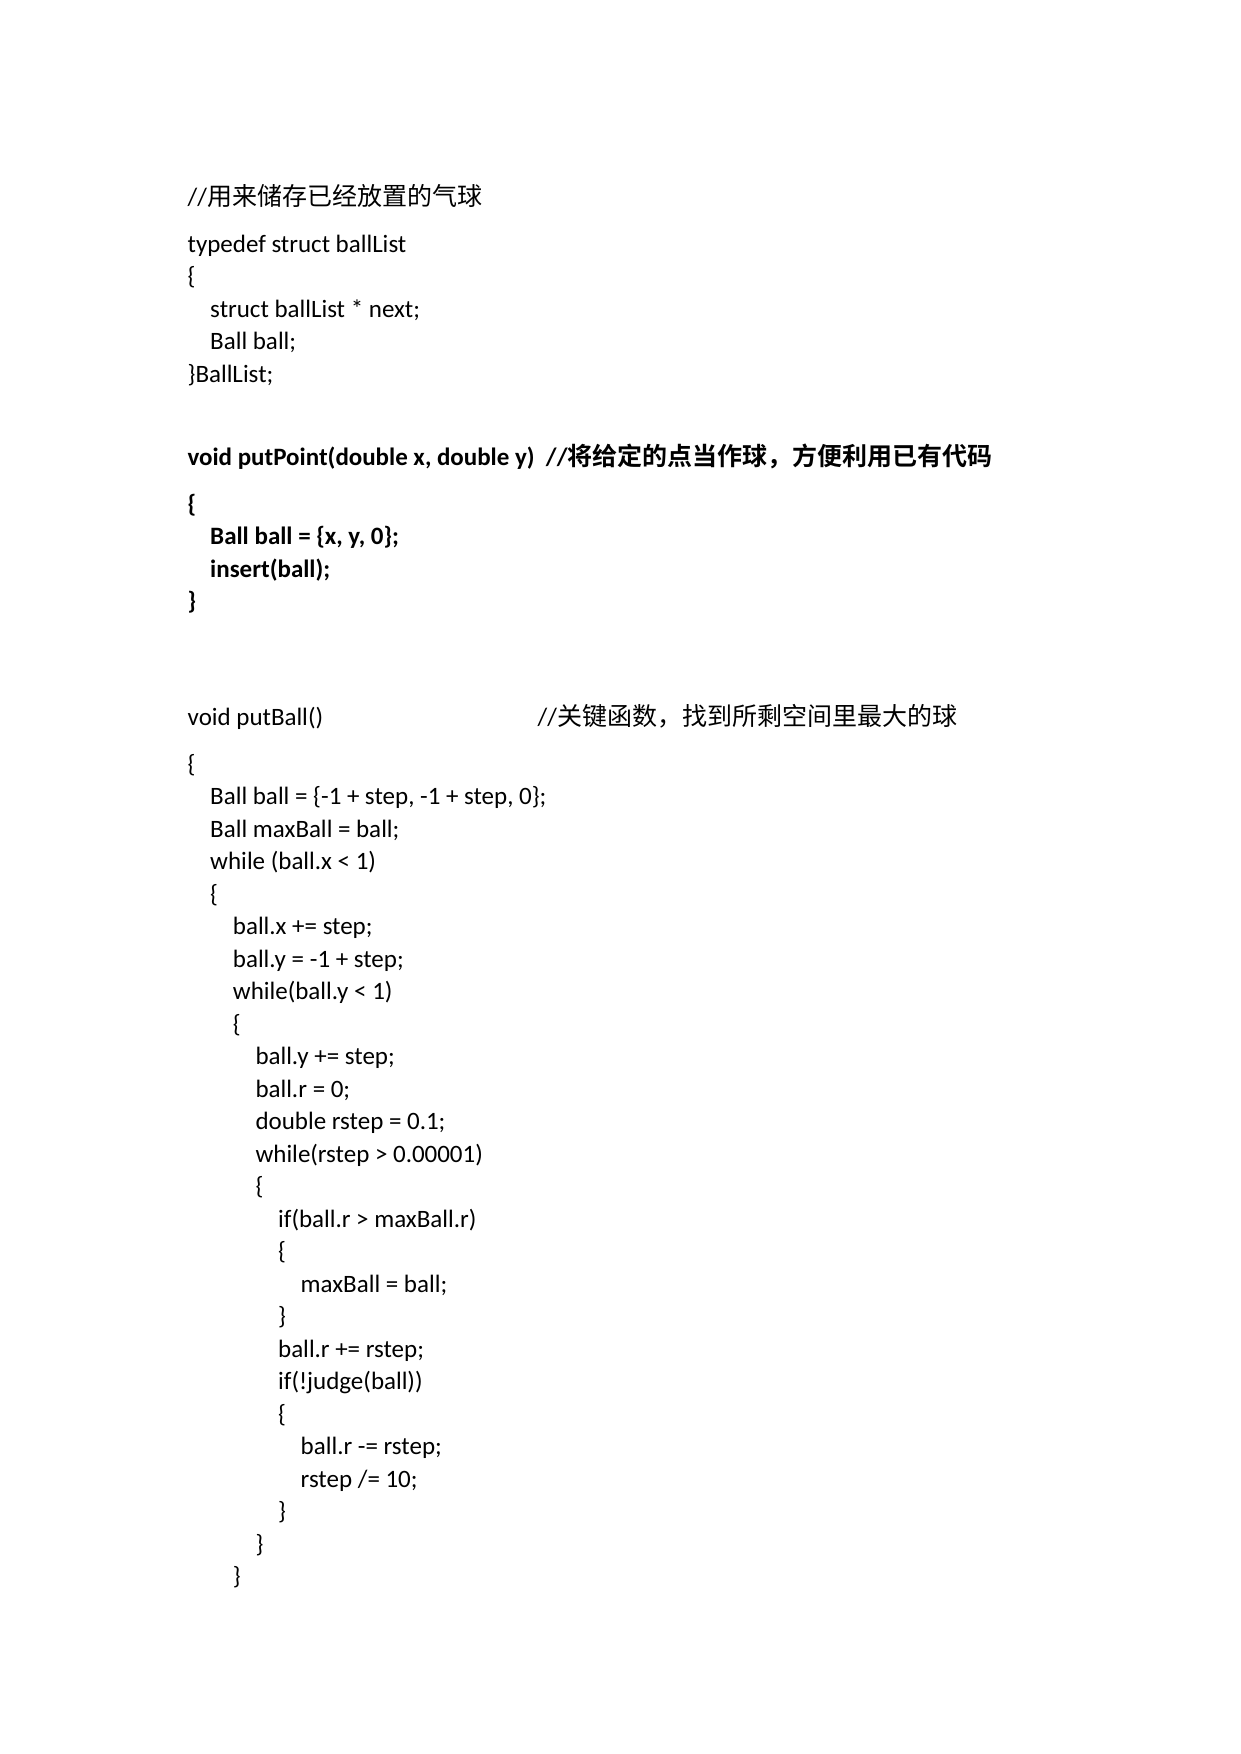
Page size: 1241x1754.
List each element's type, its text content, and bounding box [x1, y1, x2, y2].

text //用来储存已经放置的气球 [187, 162, 1053, 227]
text Ball ball = {-1 + step, -1 + step, 0}; [187, 779, 1053, 812]
text ball.r = 0; [187, 1072, 1053, 1104]
text { [187, 1234, 1053, 1267]
text } [187, 1559, 1053, 1592]
text } [187, 584, 1053, 617]
text if(ball.r > maxBall.r) [187, 1202, 1053, 1234]
text ball.x += step; [187, 909, 1053, 942]
text while(ball.y < 1) [187, 974, 1053, 1007]
text if(!judge(ball)) [187, 1364, 1053, 1397]
text double rstep = 0.1; [187, 1104, 1053, 1137]
text Ball ball; [187, 324, 1053, 357]
text { [187, 877, 1053, 909]
text typedef struct ballList [187, 227, 1053, 259]
text while (ball.x < 1) [187, 844, 1053, 877]
text struct ballList * next; [187, 292, 1053, 324]
text { [187, 259, 1053, 292]
text void putPoint(double x, double y) //将给定的点当作球，方便利用已有代码 [187, 422, 1053, 487]
text rstep /= 10; [187, 1462, 1053, 1494]
text } [187, 1494, 1053, 1527]
text ball.y += step; [187, 1039, 1053, 1072]
text Ball ball = {x, y, 0}; [187, 519, 1053, 552]
text ball.y = -1 + step; [187, 942, 1053, 974]
text { [187, 1007, 1053, 1039]
text Ball maxBall = ball; [187, 812, 1053, 844]
text { [187, 1397, 1053, 1429]
text { [187, 1169, 1053, 1202]
text { [187, 747, 1053, 779]
text void putBall() //关键函数，找到所剩空间里最大的球 [187, 682, 1053, 747]
text ball.r -= rstep; [187, 1429, 1053, 1462]
text } [187, 1299, 1053, 1332]
text }BallList; [187, 357, 1053, 389]
text while(rstep > 0.00001) [187, 1137, 1053, 1169]
text maxBall = ball; [187, 1267, 1053, 1299]
text insert(ball); [187, 552, 1053, 584]
text { [187, 487, 1053, 519]
text ball.r += rstep; [187, 1332, 1053, 1364]
text } [187, 1527, 1053, 1559]
